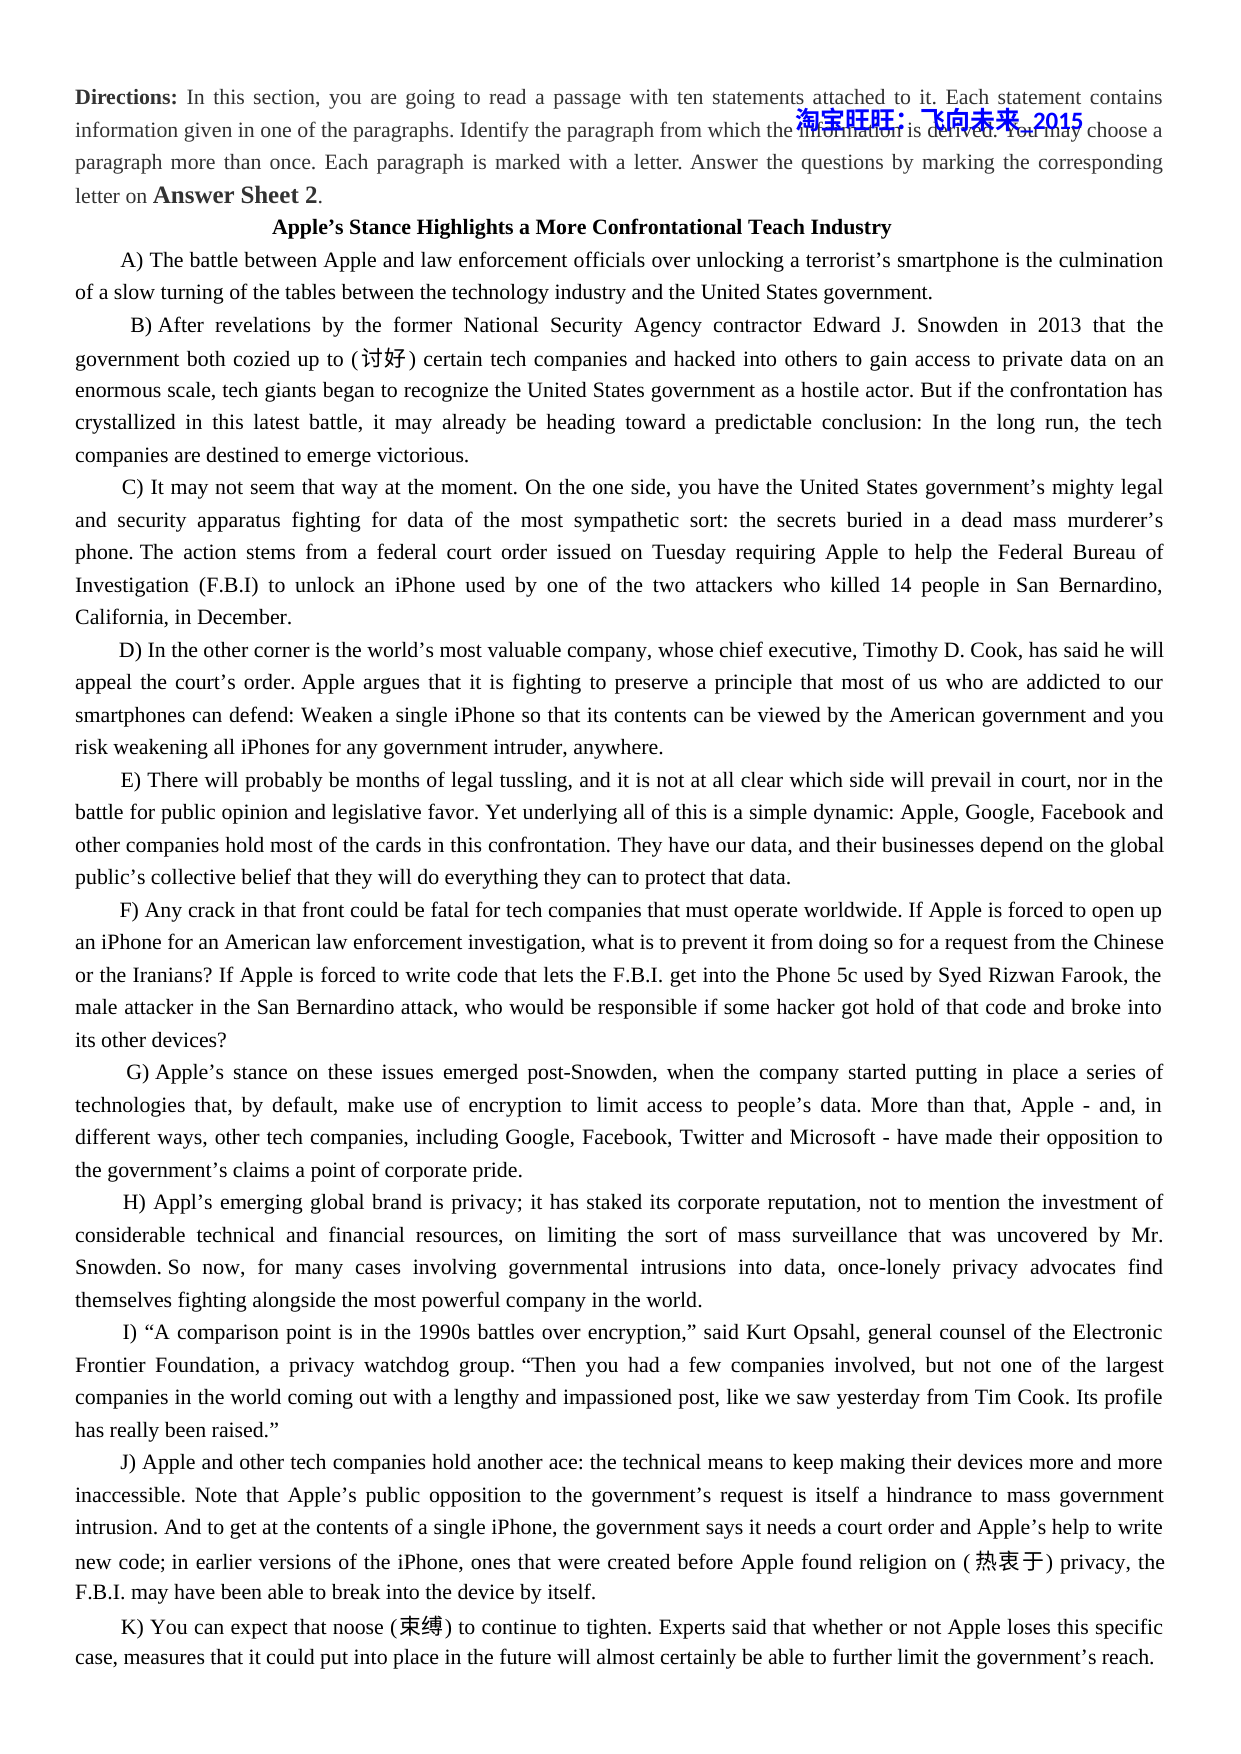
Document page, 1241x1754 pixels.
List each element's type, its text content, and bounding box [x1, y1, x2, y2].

text J) Apple and other tech companies hold another ace: the technical means to keep making their devices more and more inaccessible. Note that Apple’s public opposition to the government’s request is itself a hindrance to mass government intrusion. And to get at the contents of a single iPhone, the government says it needs a court order and Apple’s help to write new code; in earlier versions of the iPhone, ones that were created before Apple found religion on (热衷于) privacy, the F.B.I. may have been able to break into the device by itself. [75, 1446, 1165, 1608]
text D) In the other corner is the world’s most valuable company, whose chief executive, Timothy D. Cook, has said he will appeal the court’s order. Apple argues that it is fighting to preserve a principle that most of us who are addicted to our smartphones can defend: Weaken a single iPhone so that its contents can be viewed by the American government and you risk weakening all iPhones for any government intruder, anywhere. [75, 633, 1165, 763]
text G) Apple’s stance on these issues emerged post-Snowden, when the company started putting in place a series of technologies that, by default, make use of encryption to limit access to people’s data. More than that, Apple - and, in different ways, other tech companies, including Google, Facebook, Twitter and Microsoft - have made their opposition to the government’s claims a point of corporate pride. [75, 1056, 1165, 1186]
text Apple’s Stance Highlights a More Confrontational Teach Industry [75, 211, 1165, 243]
text F) Any crack in that front could be fatal for tech companies that must operate worldwide. If Apple is forced to open up an iPhone for an American law enforcement investigation, what is to prevent it from doing so for a request from the Chinese or the Iranians? If Apple is forced to write code that lets the F.B.I. get into the Phone 5c used by Syed Rizwan Farook, the male attacker in the San Bernardino attack, who would be responsible if some hacker got hold of that code and broke into its other devices? [75, 893, 1165, 1056]
text H) Appl’s emerging global brand is privacy; it has staked its corporate reputation, not to mention the investment of considerable technical and financial resources, on limiting the sort of mass surveillance that was uncovered by Mr. Snowden. So now, for many cases involving governmental intrusions into data, once-lonely privacy advocates find themselves fighting alongside the most powerful company in the world. [75, 1186, 1165, 1316]
text E) There will probably be months of legal tussling, and it is not at all clear which side will prevail in court, nor in the battle for public opinion and legislative favor. Yet underlying all of this is a simple dynamic: Apple, Google, Facebook and other companies hold most of the cards in this confrontation. They have our data, and their businesses depend on the global public’s collective belief that they will do everything they can to protect that data. [75, 763, 1165, 893]
text I) “A comparison point is in the 1990s battles over encryption,” said Kurt Opsahl, general counsel of the Electronic Frontier Foundation, a privacy watchdog group. “Then you had a few companies involved, but not one of the largest companies in the world coming out with a lengthy and impassioned post, like we saw yesterday from Tim Cook. Its profile has really been raised.” [75, 1316, 1165, 1446]
text C) It may not seem that way at the moment. On the one side, you have the United States government’s mighty legal and security apparatus fighting for data of the most sympathetic sort: the secrets buried in a dead mass murderer’s phone. The action stems from a federal court order issued on Tuesday requiring Apple to help the Federal Bureau of Investigation (F.B.I) to unlock an iPhone used by one of the two attackers who killed 14 people in San Bernardino, California, in December. [75, 471, 1165, 633]
text B) After revelations by the former National Security Agency contractor Edward J. Snowden in 2013 that the government both cozied up to (讨好) certain tech companies and hacked into others to gain access to private data on an enormous scale, tech giants began to recognize the United States government as a hostile actor. But if the confrontation has crystallized in this latest battle, it may already be heading toward a predictable conclusion: In the long run, the tech companies are destined to emerge victorious. [75, 308, 1165, 471]
text A) The battle between Apple and law enforcement officials over unlocking a terrorist’s smartphone is the culmination of a slow turning of the tables between the technology industry and the United States government. [75, 243, 1165, 308]
text Directions: In this section, you are going to read a passage with ten statements attached to it. Each statement contains information given in one of the paragraphs. Identify the paragraph from which the information is derived. You may choose a paragraph more than once. Each paragraph is marked with a letter. Answer the questions by marking the corresponding letter on Answer Sheet 2. [75, 81, 1165, 211]
text K) You can expect that noose (束缚) to continue to tighten. Experts said that whether or not Apple loses this specific case, measures that it could put into place in the future will almost certainly be able to further limit the government’s reach. [75, 1608, 1165, 1673]
